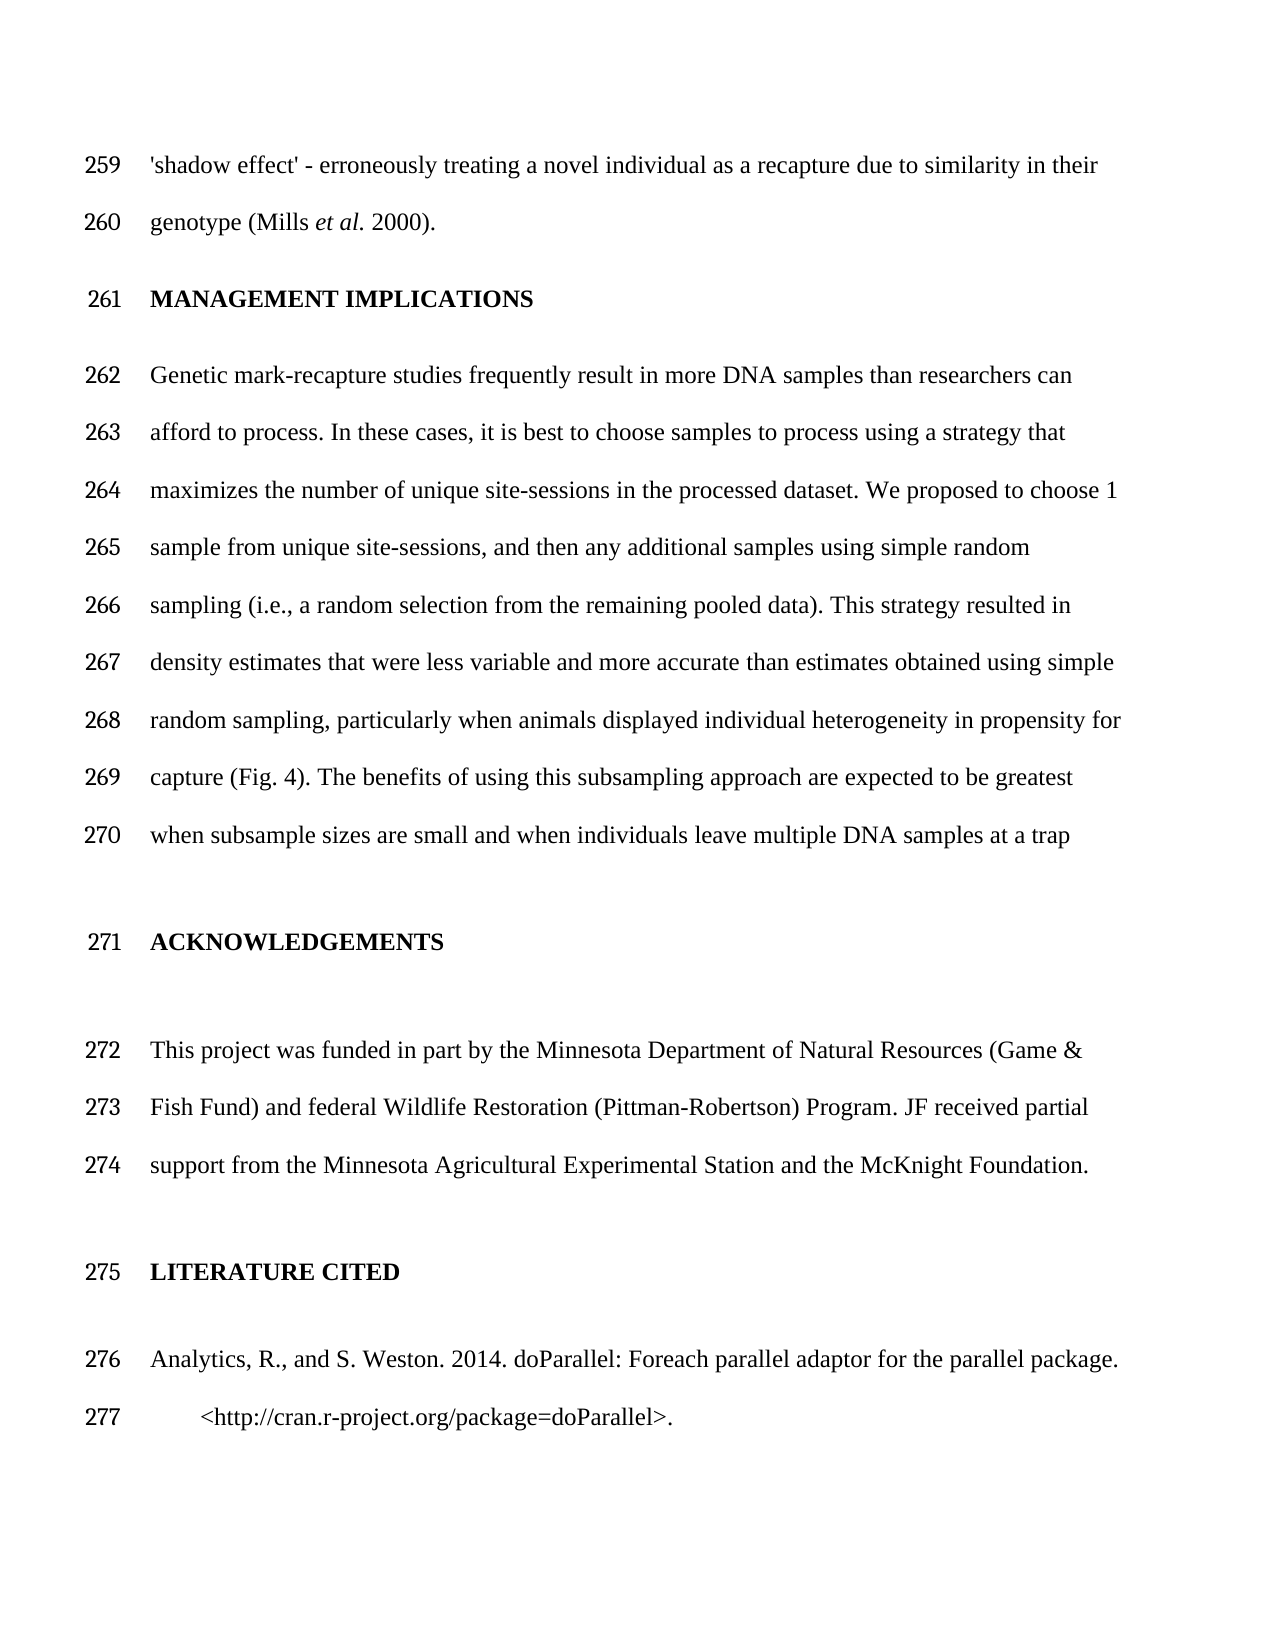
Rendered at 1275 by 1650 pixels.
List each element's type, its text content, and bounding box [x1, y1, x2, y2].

text Genetic mark-recapture studies frequently result in more DNA samples than researchers can afford to process. In these cases, it is best to choose samples to process using a strategy that maximizes the number of unique site-sessions in the processed dataset. We proposed to choose 1 sample from unique site-sessions, and then any additional samples using simple random sampling (i.e., a random selection from the remaining pooled data). This strategy resulted in density estimates that were less variable and more accurate than estimates obtained using simple random sampling, particularly when animals displayed individual heterogeneity in propensity for capture (Fig. 4). The benefits of using this subsampling approach are expected to be greatest when subsample sizes are small and when individuals leave multiple DNA samples at a trap [150, 360, 1125, 849]
subtitle ACKNOWLEDGEMENTS [150, 927, 1125, 956]
subtitle This project was funded in part by the Minnesota Department of Natural Resources (Game & Fish Fund) and federal Wildlife Restoration (Pittman-Robertson) Program. JF received partial support from the Minnesota Agricultural Experimental Station and the McKnight Foundation. [150, 1035, 1125, 1179]
text MANAGEMENT IMPLICATIONS [150, 284, 1125, 312]
subtitle LITERATURE CITED [150, 1257, 1125, 1286]
text Analytics, R., and S. Weston. 2014. doParallel: Foreach parallel adaptor for the parallel package. <http://cran.r-project.org/package=doParallel>. [150, 1344, 1125, 1430]
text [150, 150, 1125, 236]
